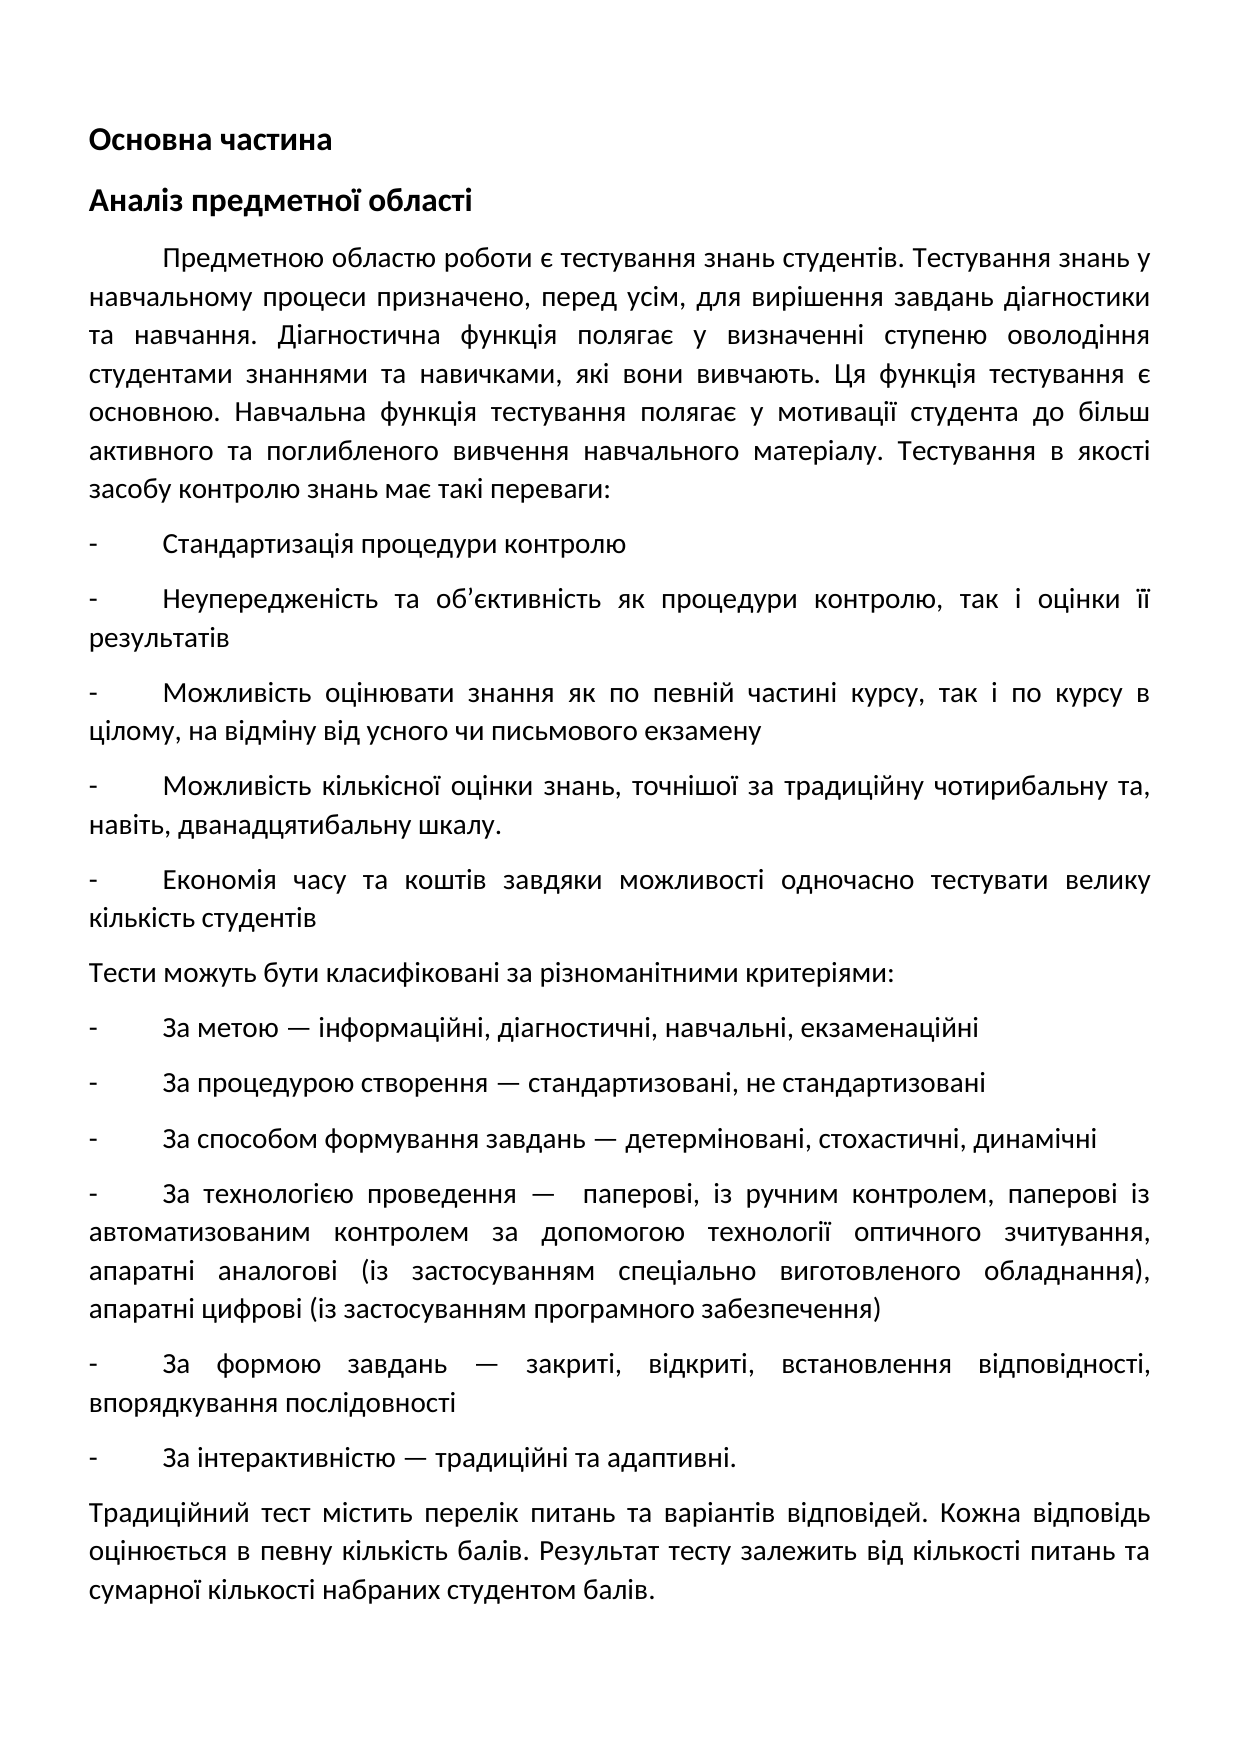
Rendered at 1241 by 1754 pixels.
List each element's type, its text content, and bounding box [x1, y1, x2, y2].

text - За технологією проведення — паперові, із ручним контролем, паперові із автоматизованим контролем за допомогою технології оптичного зчитування, апаратні аналогові (із застосуванням спеціально виготовленого обладнання), апаратні цифрові (із застосуванням програмного забезпечення) [89, 1175, 1152, 1326]
text Основна частина [89, 118, 1152, 159]
text Тести можуть бути класифіковані за різноманітними критеріями: [89, 954, 1152, 990]
text Аналіз предметної області [89, 179, 1152, 219]
text - За процедурою створення — стандартизовані, не стандартизовані [89, 1064, 1152, 1100]
text - Неупередженість та об’єктивність як процедури контролю, так і оцінки її результатів [89, 580, 1152, 654]
text - Стандартизація процедури контролю [89, 525, 1152, 561]
text - За інтерактивністю — традиційні та адаптивні. [89, 1439, 1152, 1474]
text - За способом формування завдань — детерміновані, стохастичні, динамічні [89, 1120, 1152, 1155]
text - За формою завдань — закриті, відкриті, встановлення відповідності, впорядкування послідовності [89, 1345, 1152, 1419]
text - Можливість кількісної оцінки знань, точнішої за традиційну чотирибальну та, навіть, дванадцятибальну шкалу. [89, 767, 1152, 841]
text - Економія часу та коштів завдяки можливості одночасно тестувати велику кількість студентів [89, 861, 1152, 935]
text - За метою — інформаційні, діагностичні, навчальні, екзаменаційні [89, 1009, 1152, 1045]
text - Можливість оцінювати знання як по певній частині курсу, так і по курсу в цілому, на відміну від усного чи письмового екзамену [89, 674, 1152, 748]
text Предметною областю роботи є тестування знань студентів. Тестування знань у навчальному процеси призначено, перед усім, для вирішення завдань діагностики та навчання. Діагностична функція полягає у визначенні ступеню оволодіння студентами знаннями та навичками, які вони вивчають. Ця функція тестування є основною. Навчальна функція тестування полягає у мотивації студента до більш активного та поглибленого вивчення навчального матеріалу. Тестування в якості засобу контролю знань має такі переваги: [89, 239, 1152, 506]
